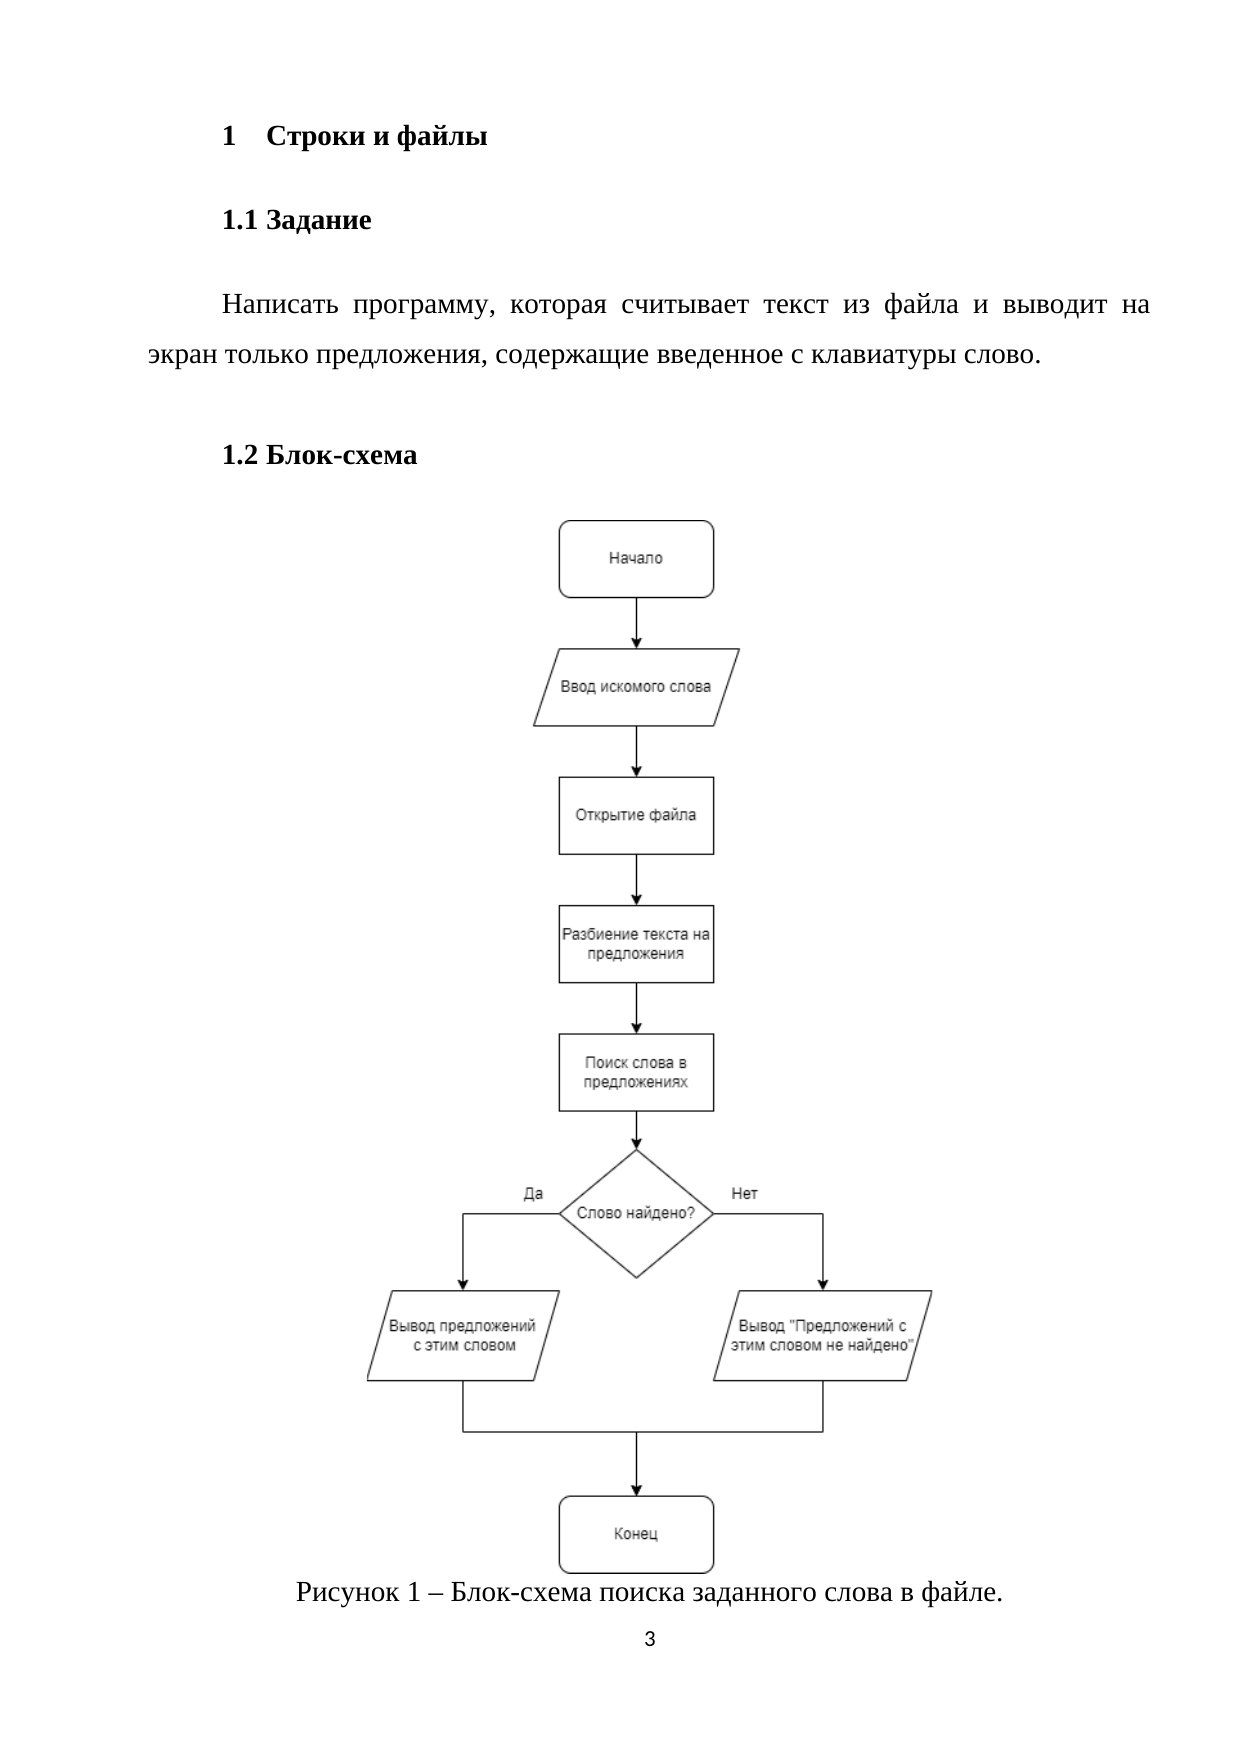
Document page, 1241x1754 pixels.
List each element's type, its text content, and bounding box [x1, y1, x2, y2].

text Задание [148, 202, 1152, 236]
text Написать программу, которая считывает текст из файла и выводит на экран только предложения, содержащие введенное с клавиатуры слово. [148, 286, 1152, 370]
text Строки и файлы [148, 118, 1152, 152]
picture [366, 520, 933, 1574]
text Рисунок 1 – Блок-схема поиска заданного слова в файле. [148, 1574, 1152, 1607]
text Блок-схема [148, 437, 1152, 470]
